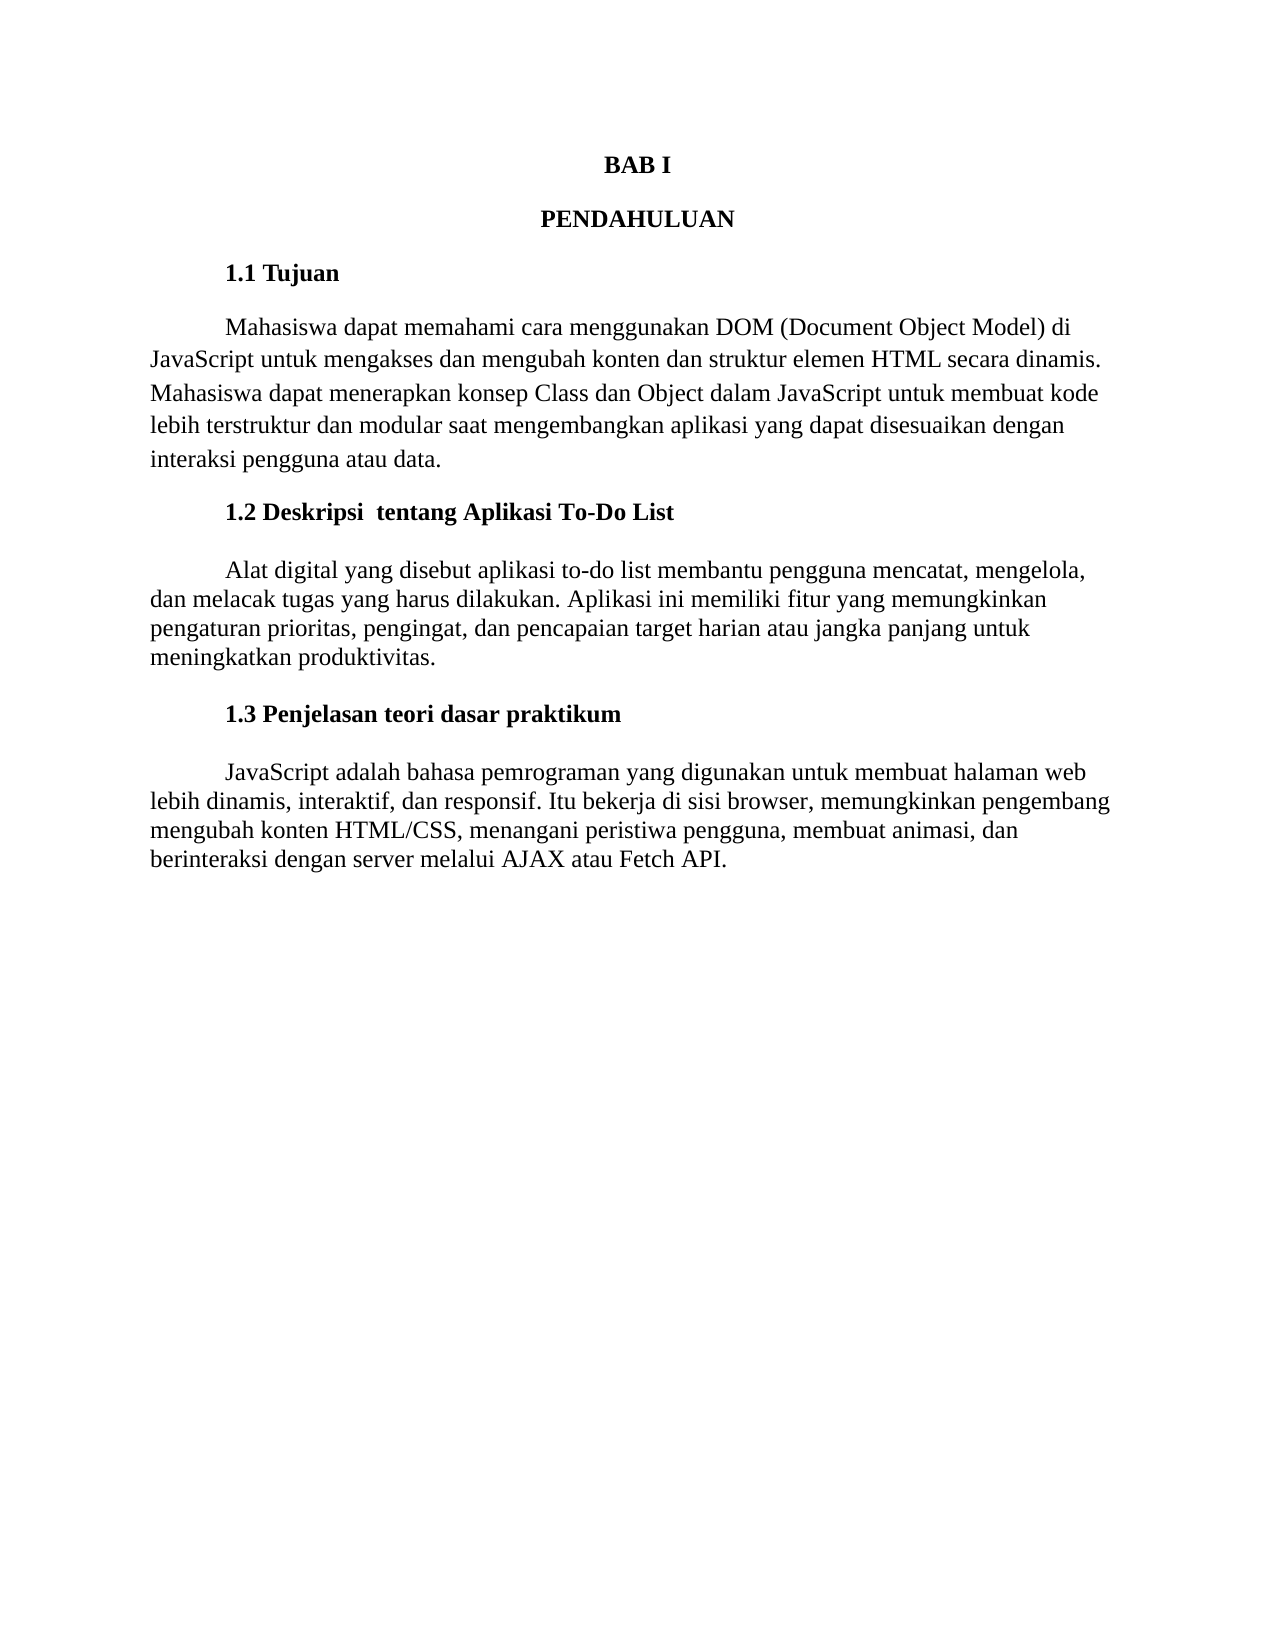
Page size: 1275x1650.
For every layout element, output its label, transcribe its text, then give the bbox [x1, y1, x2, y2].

text PENDAHULUAN [150, 204, 1125, 233]
list Tujuan [225, 258, 1125, 286]
list Deskripsi tentang Aplikasi To-Do List [225, 497, 1125, 526]
text JavaScript adalah bahasa pemrograman yang digunakan untuk membuat halaman web lebih dinamis, interaktif, dan responsif. Itu bekerja di sisi browser, memungkinkan pengembang mengubah konten HTML/CSS, menangani peristiwa pengguna, membuat animasi, dan berinteraksi dengan server melalui AJAX atau Fetch API. [150, 757, 1125, 872]
text Mahasiswa dapat memahami cara menggunakan DOM (Document Object Model) di JavaScript untuk mengakses dan mengubah konten dan struktur elemen HTML secara dinamis. Mahasiswa dapat menerapkan konsep Class dan Object dalam JavaScript untuk membuat kode lebih terstruktur dan modular saat mengembangkan aplikasi yang dapat disesuaikan dengan interaksi pengguna atau data. [150, 312, 1125, 472]
text BAB I [150, 150, 1125, 179]
text 1.3 Penjelasan teori dasar praktikum [225, 699, 1125, 728]
text Alat digital yang disebut aplikasi to-do list membantu pengguna mencatat, mengelola, dan melacak tugas yang harus dilakukan. Aplikasi ini memiliki fitur yang memungkinkan pengaturan prioritas, pengingat, dan pencapaian target harian atau jangka panjang untuk meningkatkan produktivitas. [150, 555, 1125, 670]
